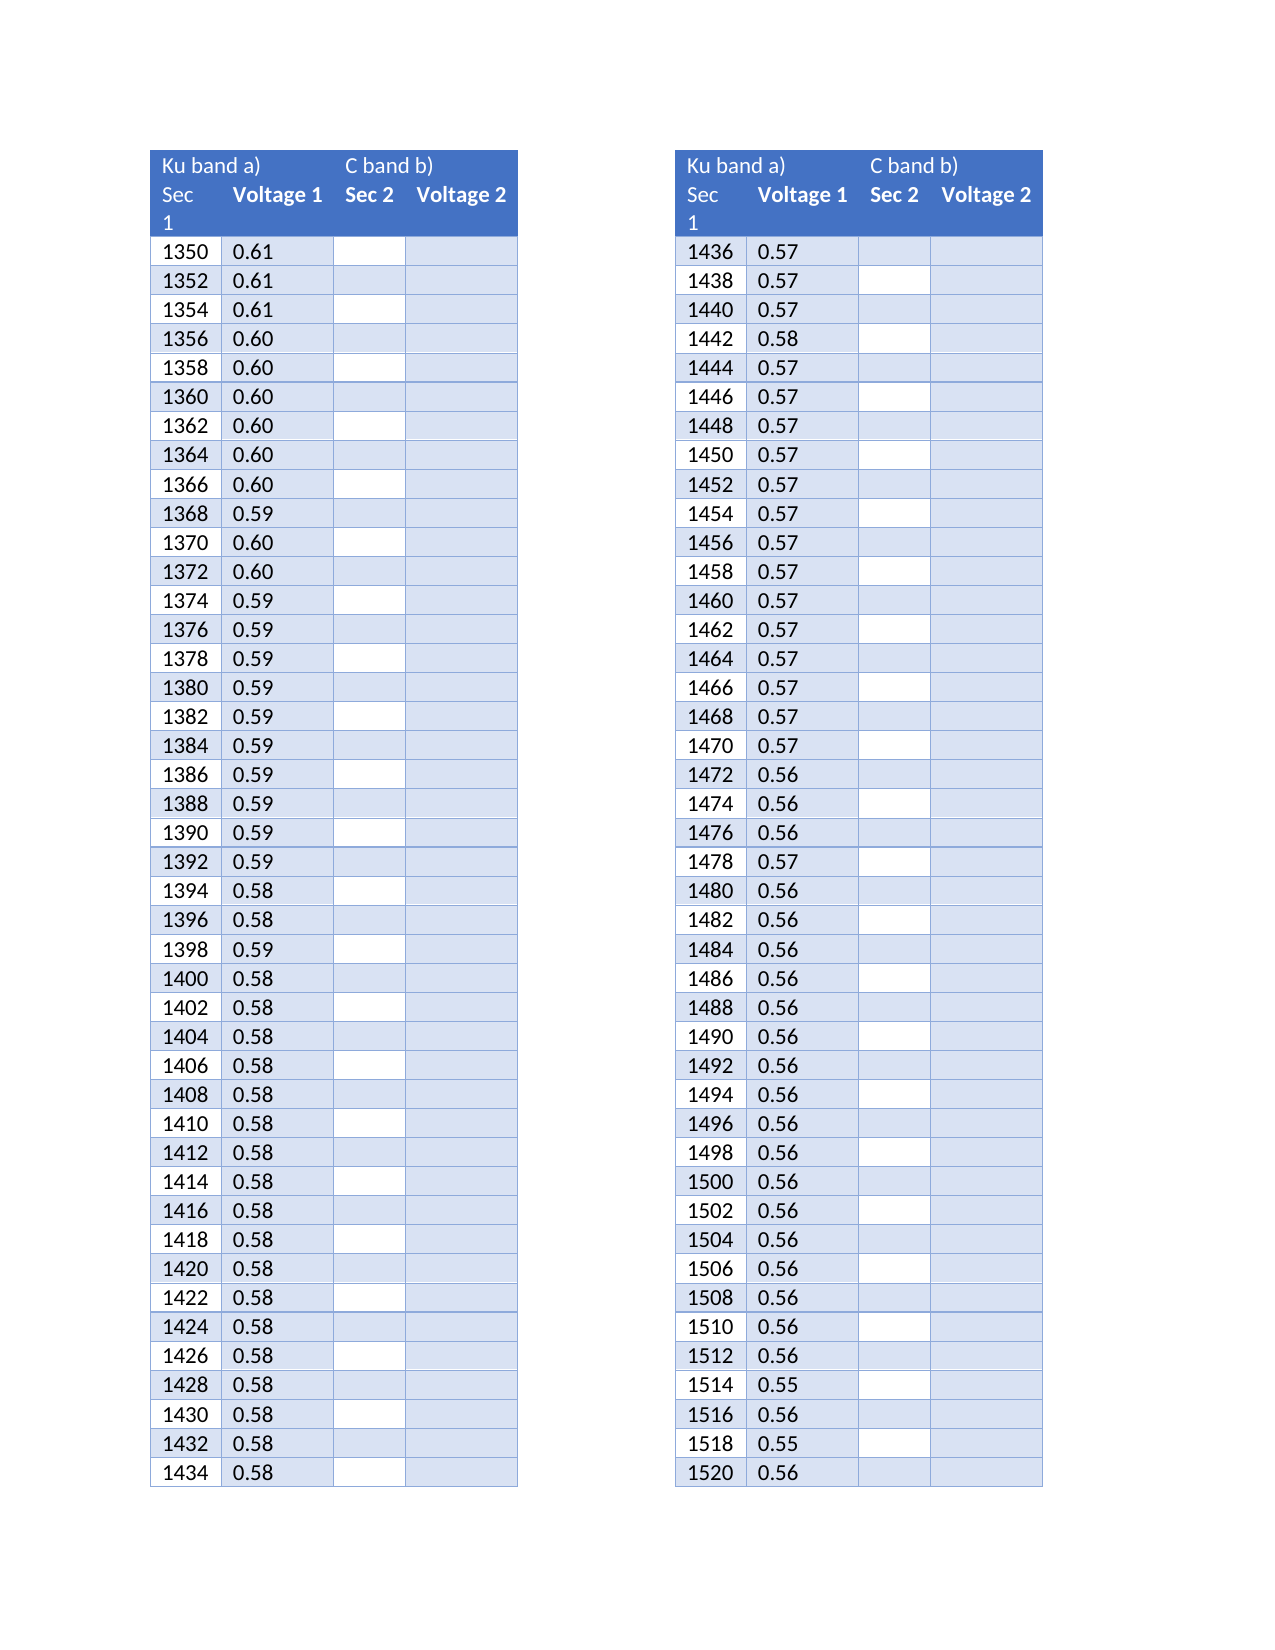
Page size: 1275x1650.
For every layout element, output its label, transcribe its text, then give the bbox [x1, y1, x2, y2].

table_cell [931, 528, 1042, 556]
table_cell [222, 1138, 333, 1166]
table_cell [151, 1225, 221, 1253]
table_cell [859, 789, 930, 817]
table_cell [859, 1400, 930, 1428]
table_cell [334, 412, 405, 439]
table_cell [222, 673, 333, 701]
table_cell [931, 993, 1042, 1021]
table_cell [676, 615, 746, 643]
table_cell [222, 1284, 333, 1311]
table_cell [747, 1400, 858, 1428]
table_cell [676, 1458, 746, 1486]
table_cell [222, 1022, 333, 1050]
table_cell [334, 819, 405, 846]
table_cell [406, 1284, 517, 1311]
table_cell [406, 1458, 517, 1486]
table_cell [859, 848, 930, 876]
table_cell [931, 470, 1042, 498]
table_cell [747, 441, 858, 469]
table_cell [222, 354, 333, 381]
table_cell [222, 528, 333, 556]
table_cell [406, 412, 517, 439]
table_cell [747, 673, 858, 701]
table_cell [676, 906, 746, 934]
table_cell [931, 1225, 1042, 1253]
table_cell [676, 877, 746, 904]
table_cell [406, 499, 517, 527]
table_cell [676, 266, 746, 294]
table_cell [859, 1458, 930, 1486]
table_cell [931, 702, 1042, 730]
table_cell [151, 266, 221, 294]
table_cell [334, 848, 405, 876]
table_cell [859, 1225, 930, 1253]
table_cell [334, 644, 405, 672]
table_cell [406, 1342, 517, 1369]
table_header Ku band a) [151, 151, 333, 179]
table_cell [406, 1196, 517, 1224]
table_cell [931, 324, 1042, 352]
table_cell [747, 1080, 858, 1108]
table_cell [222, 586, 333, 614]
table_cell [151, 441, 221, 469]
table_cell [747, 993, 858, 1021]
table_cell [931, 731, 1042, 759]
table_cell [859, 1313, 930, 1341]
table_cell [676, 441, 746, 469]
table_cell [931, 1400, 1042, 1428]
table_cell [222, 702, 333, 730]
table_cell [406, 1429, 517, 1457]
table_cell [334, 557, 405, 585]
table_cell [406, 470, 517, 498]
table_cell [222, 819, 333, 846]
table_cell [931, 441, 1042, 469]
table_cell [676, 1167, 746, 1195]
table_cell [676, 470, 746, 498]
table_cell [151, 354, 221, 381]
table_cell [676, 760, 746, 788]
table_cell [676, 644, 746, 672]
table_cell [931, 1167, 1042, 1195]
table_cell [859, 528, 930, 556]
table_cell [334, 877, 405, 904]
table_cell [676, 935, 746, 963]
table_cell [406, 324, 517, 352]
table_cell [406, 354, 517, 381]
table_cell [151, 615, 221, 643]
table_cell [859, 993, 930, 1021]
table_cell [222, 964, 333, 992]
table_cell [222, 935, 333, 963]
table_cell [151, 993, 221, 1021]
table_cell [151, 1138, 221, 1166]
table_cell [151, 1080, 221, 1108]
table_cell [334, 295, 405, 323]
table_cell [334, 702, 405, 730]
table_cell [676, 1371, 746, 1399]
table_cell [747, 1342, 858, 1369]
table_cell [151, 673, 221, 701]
table_cell Sec 1 [676, 180, 746, 236]
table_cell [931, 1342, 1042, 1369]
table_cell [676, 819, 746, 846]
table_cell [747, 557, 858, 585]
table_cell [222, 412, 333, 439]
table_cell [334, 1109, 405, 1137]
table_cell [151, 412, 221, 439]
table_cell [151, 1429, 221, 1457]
table_cell Voltage 2 [931, 180, 1042, 236]
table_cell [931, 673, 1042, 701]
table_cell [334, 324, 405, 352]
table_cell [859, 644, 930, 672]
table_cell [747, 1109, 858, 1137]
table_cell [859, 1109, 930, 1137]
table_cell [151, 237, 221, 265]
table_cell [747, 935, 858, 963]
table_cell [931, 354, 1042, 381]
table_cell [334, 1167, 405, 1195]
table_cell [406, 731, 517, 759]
table_cell Sec 2 [859, 180, 930, 236]
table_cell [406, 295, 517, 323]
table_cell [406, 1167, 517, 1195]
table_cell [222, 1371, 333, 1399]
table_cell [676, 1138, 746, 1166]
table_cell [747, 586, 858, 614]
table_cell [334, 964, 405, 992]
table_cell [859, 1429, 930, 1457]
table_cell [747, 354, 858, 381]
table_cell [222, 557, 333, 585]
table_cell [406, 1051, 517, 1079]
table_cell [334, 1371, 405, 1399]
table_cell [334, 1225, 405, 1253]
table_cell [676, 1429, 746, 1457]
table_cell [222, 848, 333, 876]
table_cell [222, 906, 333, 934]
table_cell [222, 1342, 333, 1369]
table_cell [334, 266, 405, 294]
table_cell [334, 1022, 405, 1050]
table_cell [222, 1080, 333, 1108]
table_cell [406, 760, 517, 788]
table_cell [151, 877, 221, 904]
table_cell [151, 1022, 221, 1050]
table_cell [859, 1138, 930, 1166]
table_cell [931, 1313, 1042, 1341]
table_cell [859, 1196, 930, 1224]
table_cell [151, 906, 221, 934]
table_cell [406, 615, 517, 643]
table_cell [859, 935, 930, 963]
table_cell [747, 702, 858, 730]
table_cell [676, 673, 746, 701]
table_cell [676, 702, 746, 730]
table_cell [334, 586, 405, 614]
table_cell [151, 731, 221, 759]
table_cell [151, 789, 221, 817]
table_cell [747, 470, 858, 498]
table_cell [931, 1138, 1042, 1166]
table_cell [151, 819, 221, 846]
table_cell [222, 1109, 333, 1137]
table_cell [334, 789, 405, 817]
table_cell Sec 1 [151, 180, 221, 236]
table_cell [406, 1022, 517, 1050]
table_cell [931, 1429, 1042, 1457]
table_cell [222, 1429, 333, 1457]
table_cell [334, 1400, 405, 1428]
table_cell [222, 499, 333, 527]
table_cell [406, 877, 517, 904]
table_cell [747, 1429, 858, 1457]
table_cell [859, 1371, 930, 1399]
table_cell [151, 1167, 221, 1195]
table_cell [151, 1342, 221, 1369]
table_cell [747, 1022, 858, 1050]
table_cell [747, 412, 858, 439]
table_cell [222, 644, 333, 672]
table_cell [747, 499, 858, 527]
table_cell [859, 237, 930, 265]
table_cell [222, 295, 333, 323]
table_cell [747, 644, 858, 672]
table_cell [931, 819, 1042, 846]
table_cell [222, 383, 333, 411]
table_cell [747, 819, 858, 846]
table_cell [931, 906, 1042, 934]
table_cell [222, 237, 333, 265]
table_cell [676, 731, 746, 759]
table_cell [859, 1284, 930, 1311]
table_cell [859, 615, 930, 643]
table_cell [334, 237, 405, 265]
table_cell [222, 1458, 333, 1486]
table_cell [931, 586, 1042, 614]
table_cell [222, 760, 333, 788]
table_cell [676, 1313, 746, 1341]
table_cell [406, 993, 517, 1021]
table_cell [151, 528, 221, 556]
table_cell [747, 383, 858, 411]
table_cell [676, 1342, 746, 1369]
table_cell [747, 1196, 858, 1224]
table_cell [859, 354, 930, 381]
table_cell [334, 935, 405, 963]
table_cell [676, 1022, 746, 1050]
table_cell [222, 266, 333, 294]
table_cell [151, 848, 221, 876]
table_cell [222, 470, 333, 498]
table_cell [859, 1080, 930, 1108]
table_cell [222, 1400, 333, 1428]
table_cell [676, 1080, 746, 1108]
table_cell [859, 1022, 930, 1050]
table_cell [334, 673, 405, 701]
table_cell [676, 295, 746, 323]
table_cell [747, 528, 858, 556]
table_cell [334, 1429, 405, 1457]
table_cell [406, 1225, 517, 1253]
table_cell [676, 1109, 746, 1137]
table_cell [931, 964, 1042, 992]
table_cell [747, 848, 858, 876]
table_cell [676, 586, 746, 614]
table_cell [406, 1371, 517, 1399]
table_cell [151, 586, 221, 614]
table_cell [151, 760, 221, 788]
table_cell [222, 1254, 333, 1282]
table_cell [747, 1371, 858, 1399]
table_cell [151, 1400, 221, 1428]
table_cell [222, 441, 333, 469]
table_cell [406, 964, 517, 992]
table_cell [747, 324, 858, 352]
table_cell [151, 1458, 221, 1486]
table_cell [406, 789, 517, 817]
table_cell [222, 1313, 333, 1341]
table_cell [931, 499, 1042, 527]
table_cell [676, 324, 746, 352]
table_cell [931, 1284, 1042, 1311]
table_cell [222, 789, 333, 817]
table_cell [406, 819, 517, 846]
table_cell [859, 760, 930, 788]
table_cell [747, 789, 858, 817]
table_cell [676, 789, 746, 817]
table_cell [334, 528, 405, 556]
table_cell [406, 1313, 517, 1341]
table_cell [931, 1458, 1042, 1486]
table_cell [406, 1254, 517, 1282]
table_header C band b) [334, 151, 517, 179]
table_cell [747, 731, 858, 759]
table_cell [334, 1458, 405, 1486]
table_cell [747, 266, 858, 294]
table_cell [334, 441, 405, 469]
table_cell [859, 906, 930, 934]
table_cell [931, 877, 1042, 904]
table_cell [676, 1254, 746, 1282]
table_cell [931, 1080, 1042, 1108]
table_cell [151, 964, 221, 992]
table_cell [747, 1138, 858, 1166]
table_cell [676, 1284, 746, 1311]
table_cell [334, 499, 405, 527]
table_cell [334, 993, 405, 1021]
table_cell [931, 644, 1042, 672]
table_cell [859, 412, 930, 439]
table_cell Voltage 1 [222, 180, 333, 236]
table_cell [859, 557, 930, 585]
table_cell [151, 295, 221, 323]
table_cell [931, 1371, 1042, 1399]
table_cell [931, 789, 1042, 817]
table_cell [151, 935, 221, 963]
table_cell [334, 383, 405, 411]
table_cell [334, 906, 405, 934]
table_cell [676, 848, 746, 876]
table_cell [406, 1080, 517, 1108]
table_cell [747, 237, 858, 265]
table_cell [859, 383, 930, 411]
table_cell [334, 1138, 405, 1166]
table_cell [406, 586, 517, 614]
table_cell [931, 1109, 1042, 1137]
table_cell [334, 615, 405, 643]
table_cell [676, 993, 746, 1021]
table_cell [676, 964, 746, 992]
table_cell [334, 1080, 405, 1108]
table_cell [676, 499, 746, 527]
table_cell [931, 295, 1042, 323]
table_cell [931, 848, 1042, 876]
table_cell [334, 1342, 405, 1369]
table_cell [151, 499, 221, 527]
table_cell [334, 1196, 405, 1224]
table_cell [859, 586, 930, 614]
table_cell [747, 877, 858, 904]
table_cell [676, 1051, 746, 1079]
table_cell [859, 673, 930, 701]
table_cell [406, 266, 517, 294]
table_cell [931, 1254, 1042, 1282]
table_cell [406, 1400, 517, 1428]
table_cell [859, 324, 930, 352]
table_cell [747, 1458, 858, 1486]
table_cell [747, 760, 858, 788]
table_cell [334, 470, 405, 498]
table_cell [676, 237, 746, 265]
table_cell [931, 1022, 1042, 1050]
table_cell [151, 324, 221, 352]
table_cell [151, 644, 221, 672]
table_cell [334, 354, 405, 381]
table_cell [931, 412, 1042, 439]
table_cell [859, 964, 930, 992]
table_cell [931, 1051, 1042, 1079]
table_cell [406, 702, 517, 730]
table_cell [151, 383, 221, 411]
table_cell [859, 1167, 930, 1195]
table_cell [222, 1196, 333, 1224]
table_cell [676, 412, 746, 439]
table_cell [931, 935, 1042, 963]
table_header Ku band a) [676, 151, 858, 179]
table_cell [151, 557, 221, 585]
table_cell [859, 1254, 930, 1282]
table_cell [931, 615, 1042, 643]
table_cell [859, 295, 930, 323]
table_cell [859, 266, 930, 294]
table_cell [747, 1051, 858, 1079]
table_cell Voltage 2 [406, 180, 517, 236]
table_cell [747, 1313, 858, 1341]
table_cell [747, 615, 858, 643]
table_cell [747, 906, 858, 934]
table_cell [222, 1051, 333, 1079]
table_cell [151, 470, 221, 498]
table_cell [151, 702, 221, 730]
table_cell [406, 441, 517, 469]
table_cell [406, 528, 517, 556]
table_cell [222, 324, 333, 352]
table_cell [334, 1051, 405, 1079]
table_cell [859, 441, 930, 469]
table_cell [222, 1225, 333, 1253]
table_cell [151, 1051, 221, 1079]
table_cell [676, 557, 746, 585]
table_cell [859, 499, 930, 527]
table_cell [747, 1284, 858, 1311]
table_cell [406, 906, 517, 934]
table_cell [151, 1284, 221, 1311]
table_cell Sec 2 [334, 180, 405, 236]
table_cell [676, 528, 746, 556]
table_cell Voltage 1 [747, 180, 858, 236]
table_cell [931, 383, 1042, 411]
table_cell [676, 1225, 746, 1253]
table_header C band b) [859, 151, 1042, 179]
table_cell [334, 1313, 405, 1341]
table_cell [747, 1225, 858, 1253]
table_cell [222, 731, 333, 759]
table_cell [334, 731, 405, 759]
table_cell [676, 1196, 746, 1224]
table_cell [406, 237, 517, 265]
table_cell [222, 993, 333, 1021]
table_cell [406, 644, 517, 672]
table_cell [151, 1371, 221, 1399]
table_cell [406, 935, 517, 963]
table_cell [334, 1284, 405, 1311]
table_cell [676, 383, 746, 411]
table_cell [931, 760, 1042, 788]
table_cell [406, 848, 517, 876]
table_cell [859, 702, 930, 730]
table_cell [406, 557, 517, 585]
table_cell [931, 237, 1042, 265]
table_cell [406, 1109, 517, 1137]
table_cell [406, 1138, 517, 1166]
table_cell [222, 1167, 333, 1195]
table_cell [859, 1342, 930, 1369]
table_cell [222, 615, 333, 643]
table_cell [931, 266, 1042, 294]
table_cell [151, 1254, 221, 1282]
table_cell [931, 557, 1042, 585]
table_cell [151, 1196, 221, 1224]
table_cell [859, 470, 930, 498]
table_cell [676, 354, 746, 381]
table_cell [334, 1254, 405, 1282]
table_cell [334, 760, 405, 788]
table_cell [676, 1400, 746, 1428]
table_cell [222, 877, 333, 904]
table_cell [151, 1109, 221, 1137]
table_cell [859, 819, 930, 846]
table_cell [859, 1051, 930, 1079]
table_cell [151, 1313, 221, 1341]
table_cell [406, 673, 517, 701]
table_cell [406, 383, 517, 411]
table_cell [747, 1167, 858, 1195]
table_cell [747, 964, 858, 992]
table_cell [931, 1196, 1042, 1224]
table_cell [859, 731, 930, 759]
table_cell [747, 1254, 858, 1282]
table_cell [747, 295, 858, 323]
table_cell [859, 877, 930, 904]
